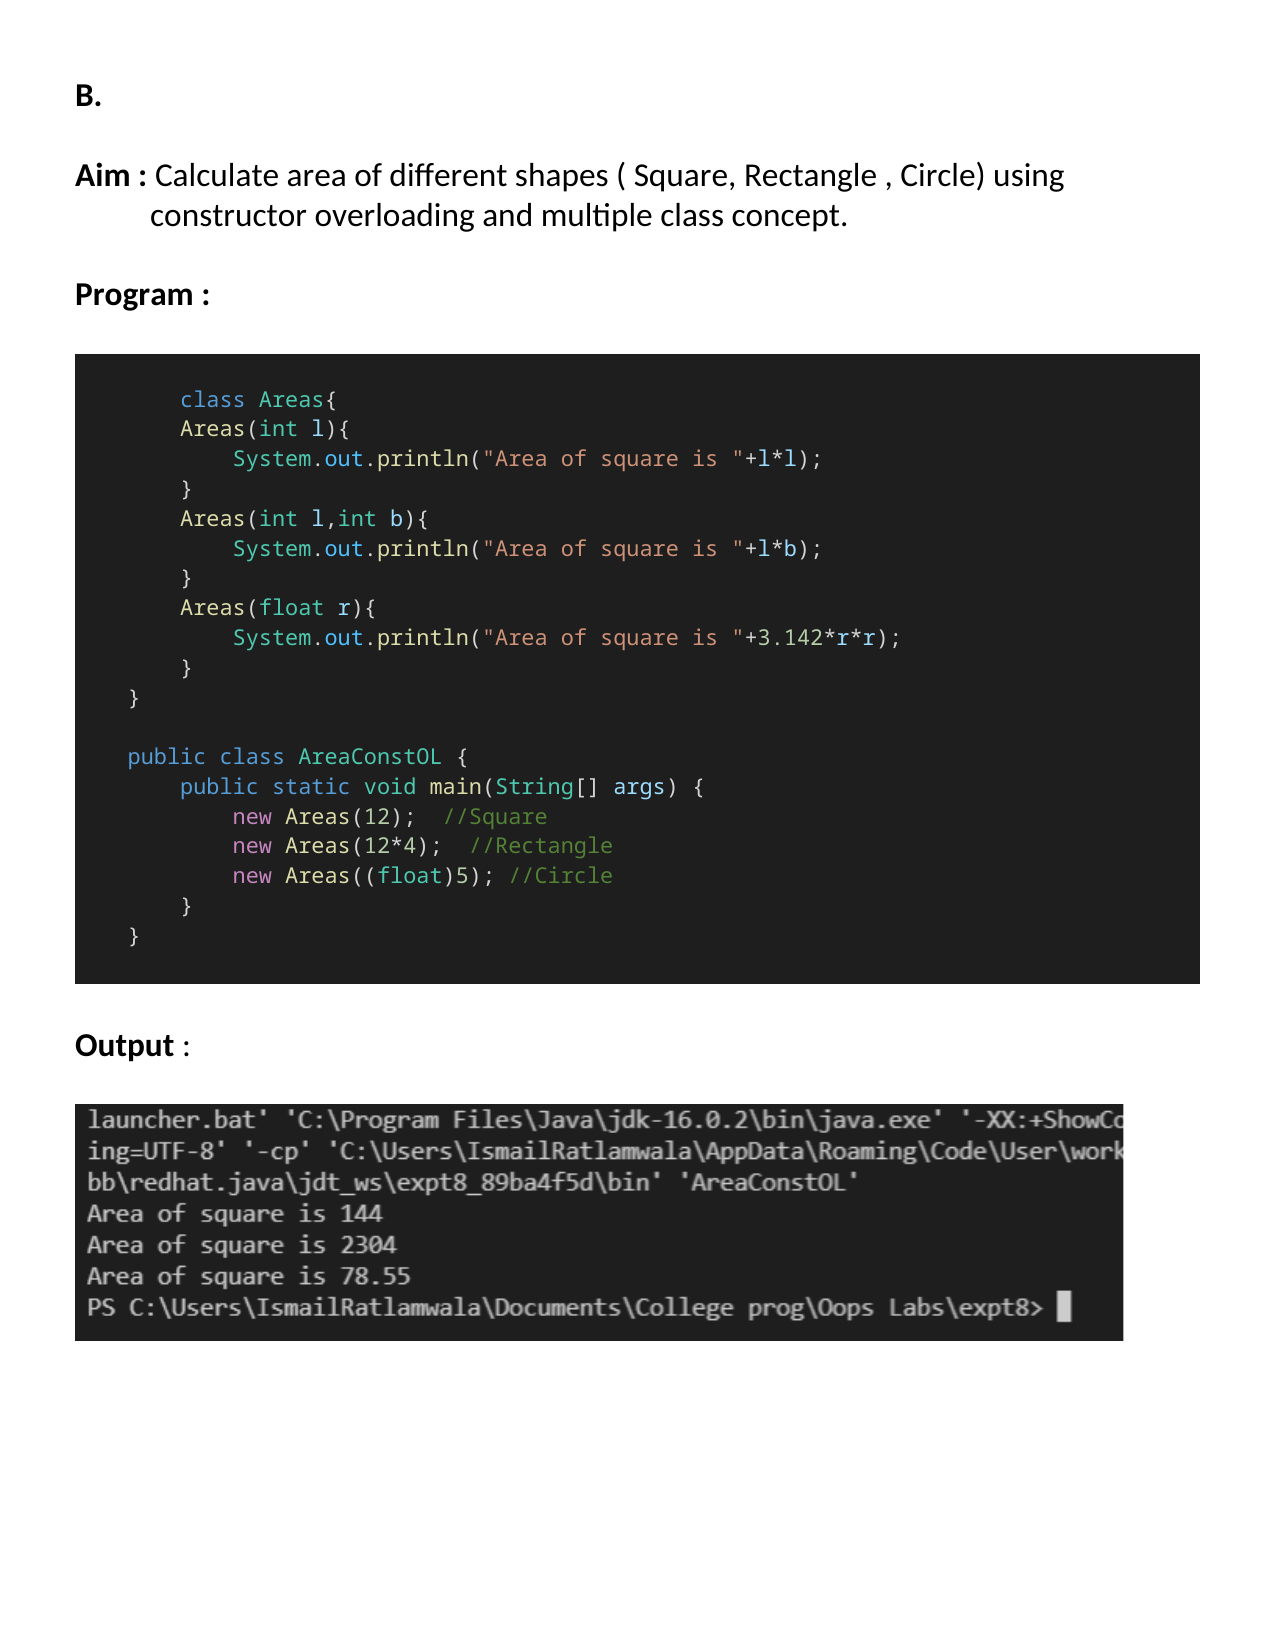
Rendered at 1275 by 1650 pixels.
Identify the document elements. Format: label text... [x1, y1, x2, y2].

text public static void main(String[] args) { [75, 771, 1200, 801]
text Program : [75, 274, 1200, 313]
text class Areas{ [75, 384, 1200, 413]
picture [75, 1104, 1124, 1341]
text Areas(int l){ [75, 413, 1200, 443]
text } [75, 652, 1200, 682]
text } [75, 920, 1200, 950]
text public class AreaConstOL { [75, 741, 1200, 771]
text } [75, 562, 1200, 592]
text new Areas(12); //Square [75, 801, 1200, 831]
text Areas(float r){ [75, 592, 1200, 622]
text Areas(int l,int b){ [75, 503, 1200, 533]
text System.out.println("Area of square is "+l*b); [75, 533, 1200, 562]
text constructor overloading and multiple class concept. [76, 195, 1200, 234]
text Aim : Calculate area of different shapes ( Square, Rectangle , Circle) using [75, 155, 1200, 195]
text B. [75, 75, 1200, 114]
text Output : [75, 1024, 1200, 1064]
text new Areas((float)5); //Circle [75, 860, 1200, 890]
text } [75, 682, 1200, 711]
text new Areas(12*4); //Rectangle [75, 831, 1200, 860]
text System.out.println("Area of square is "+3.142*r*r); [75, 622, 1200, 652]
text System.out.println("Area of square is "+l*l); [75, 443, 1200, 473]
text } [75, 473, 1200, 503]
text } [75, 890, 1200, 920]
